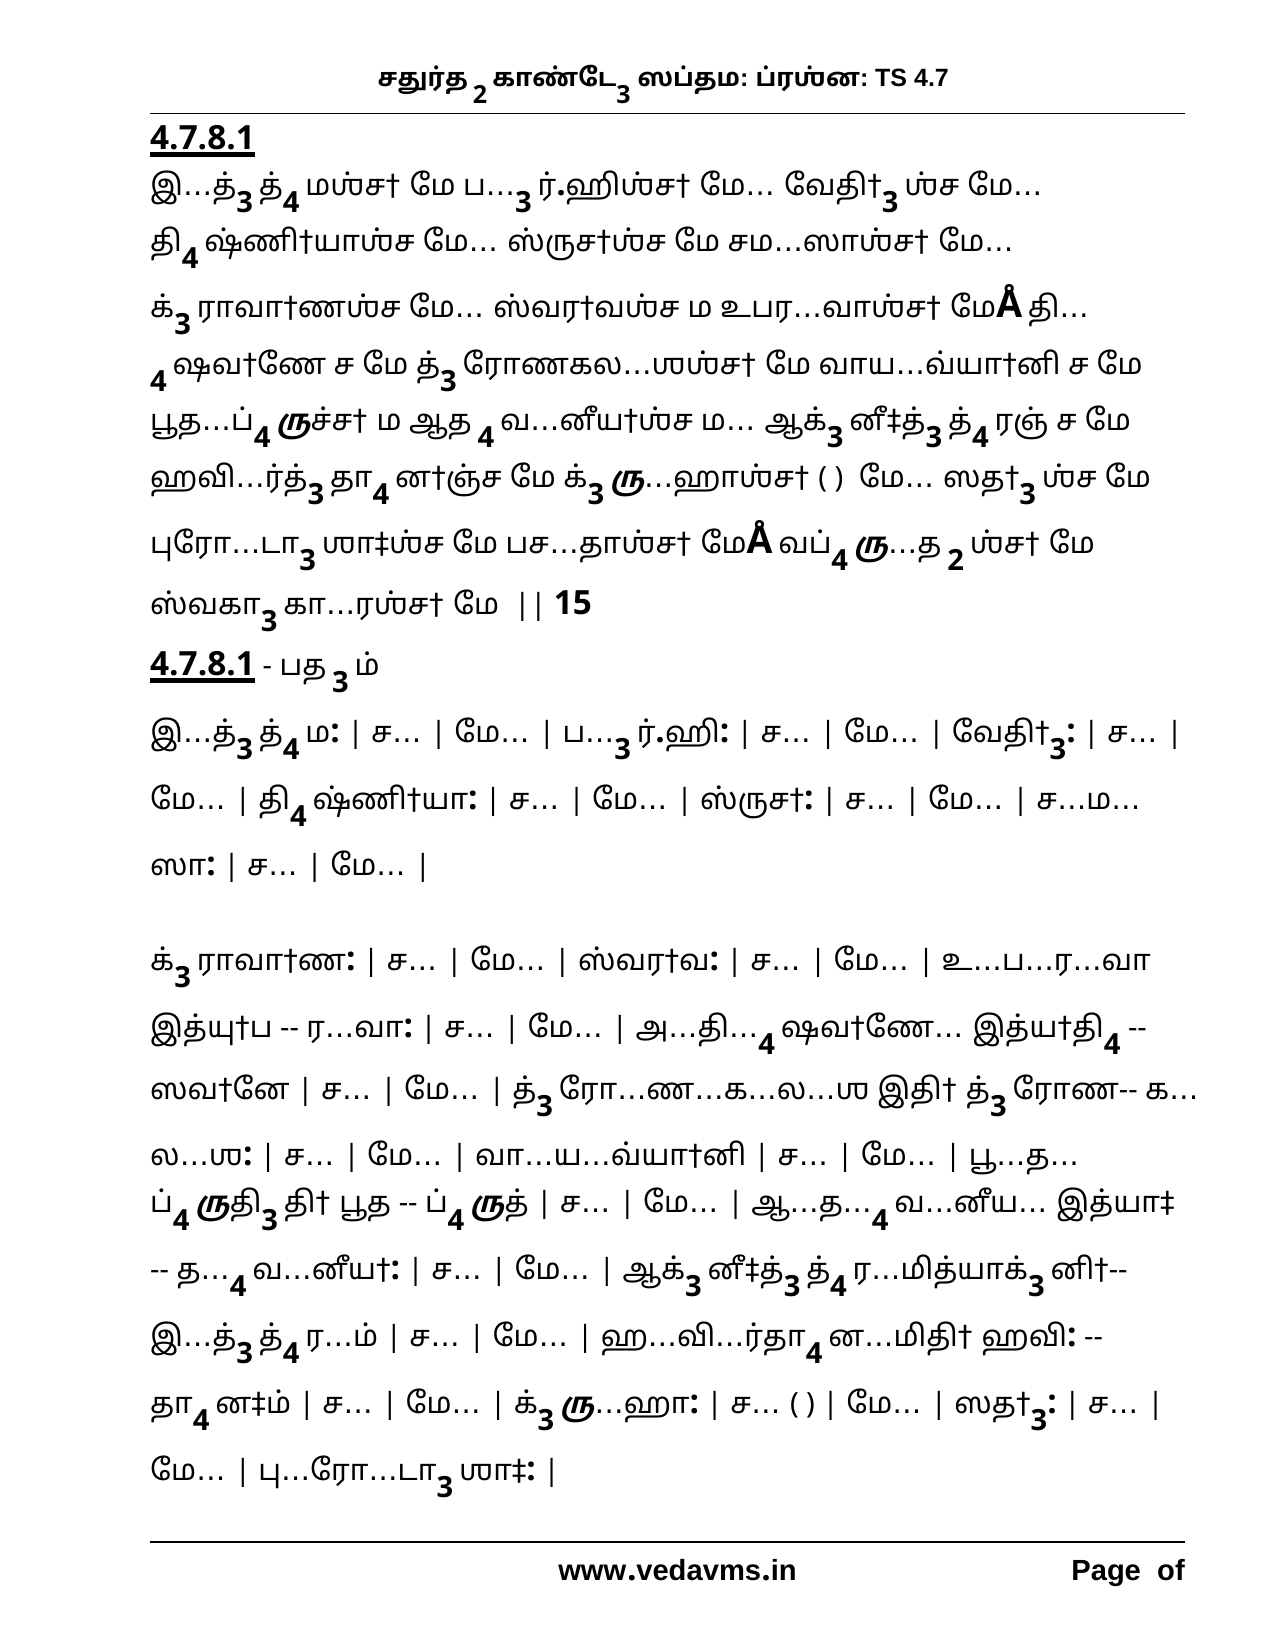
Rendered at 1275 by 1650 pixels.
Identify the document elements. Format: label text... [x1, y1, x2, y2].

text பூத…ப்4ருச்ச† ம ஆத4வ…னீய†ஶ்ச ம… ஆக்3னீ‡த்3த்4ரஞ் ச மே [150, 400, 1185, 456]
text க்3ராவா†ணஶ்ச மே… ஸ்வர†வஶ்ச ம உபர…வாஶ்ச† மேÅதி…4ஷவ†ணே ச மே த்3ரோணகல…ஶஶ்ச† மே வாய…வ்யா†னி ச மே [150, 277, 1185, 400]
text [150, 707, 1200, 1505]
text தி4ஷ்ணி†யாஶ்ச மே… ஸ்ருச†ஶ்ச மே சம…ஸாஶ்ச† மே… [150, 221, 1185, 277]
text ஹவி…ர்த்3தா4ன†ஞ்ச மே க்3ரு…ஹாஶ்ச† ( ) மே… ஸத†3ஶ்ச மே புரோ…டா3ஶா‡ஶ்ச மே பச…தாஶ்ச† மேÅவப்4ரு…த2ஶ்ச† மே ஸ்வகா3கா…ரஶ்ச† மே || 15 [150, 456, 1185, 640]
text 4.7.8.1 [150, 114, 1185, 159]
text இ…த்3த்4மஶ்ச† மே ப…3ர்.ஹிஶ்ச† மே… வேதி†3ஶ்ச மே… [150, 159, 1185, 221]
text 4.7.8.1 - பத3ம் [150, 640, 1185, 701]
